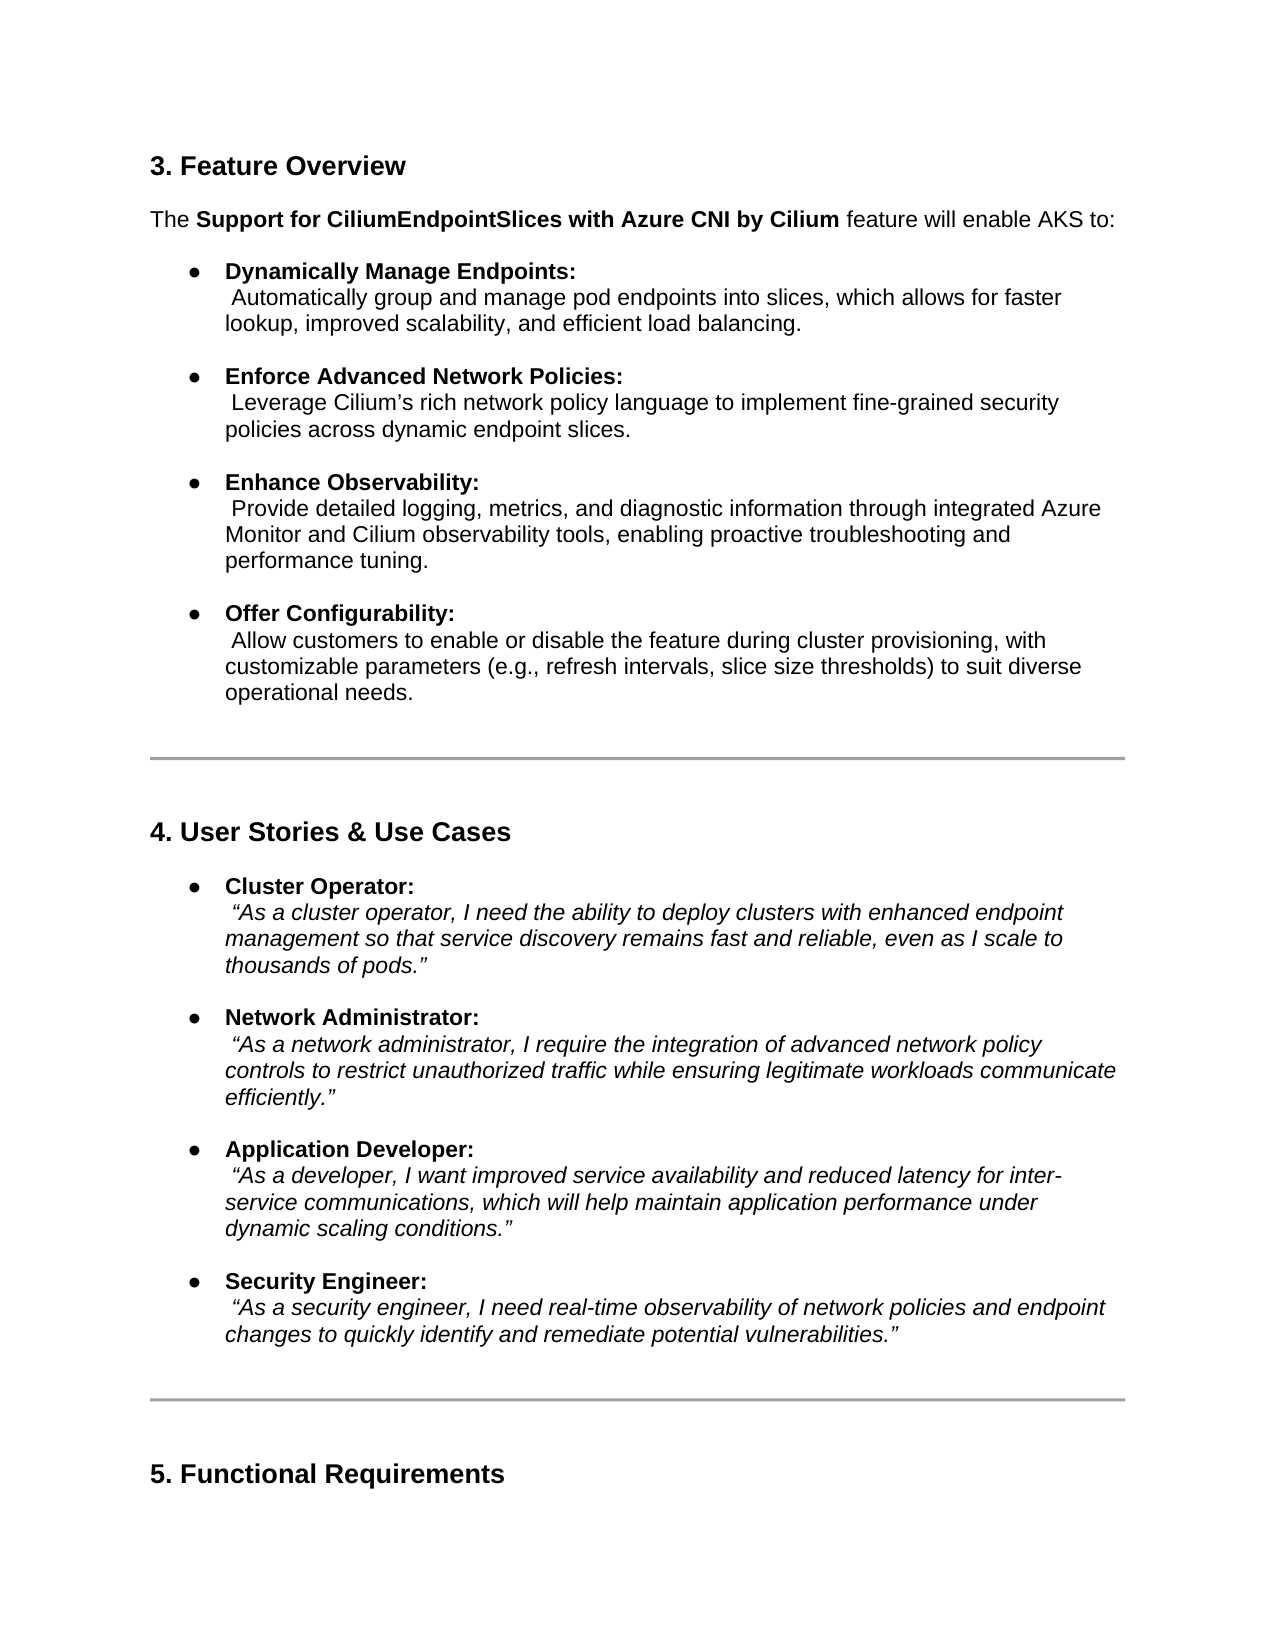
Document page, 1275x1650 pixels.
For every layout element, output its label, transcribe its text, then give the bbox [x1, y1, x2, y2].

list Enhance Observability: Provide detailed logging, metrics, and diagnostic information through integrated Azure Monitor and Cilium observability tools, enabling proactive troubleshooting and performance tuning. [187, 468, 1125, 600]
subtitle 3. Feature Overview [150, 150, 1125, 181]
subtitle 4. User Stories & Use Cases [150, 816, 1125, 848]
subtitle 5. Functional Requirements [150, 1458, 1125, 1489]
list Application Developer: “As a developer, I want improved service availability and reduced latency for inter-service communications, which will help maintain application performance under dynamic scaling conditions.” [187, 1136, 1125, 1268]
list Cluster Operator: “As a cluster operator, I need the ability to deploy clusters with enhanced endpoint management so that service discovery remains fast and reliable, even as I scale to thousands of pods.” [187, 873, 1125, 1004]
list Offer Configurability: Allow customers to enable or disable the feature during cluster provisioning, with customizable parameters (e.g., refresh intervals, slice size thresholds) to suit diverse operational needs. [187, 600, 1125, 732]
text The Support for CiliumEndpointSlices with Azure CNI by Cilium feature will enable AKS to: [150, 206, 1125, 233]
list Dynamically Manage Endpoints: Automatically group and manage pod endpoints into slices, which allows for faster lookup, improved scalability, and efficient load balancing. [187, 258, 1125, 363]
list Security Engineer: “As a security engineer, I need real-time observability of network policies and endpoint changes to quickly identify and remediate potential vulnerabilities.” [187, 1268, 1125, 1373]
list Network Administrator: “As a network administrator, I require the integration of advanced network policy controls to restrict unauthorized traffic while ensuring legitimate workloads communicate efficiently.” [187, 1004, 1125, 1136]
list Enforce Advanced Network Policies: Leverage Cilium’s rich network policy language to implement fine-grained security policies across dynamic endpoint slices. [187, 363, 1125, 468]
